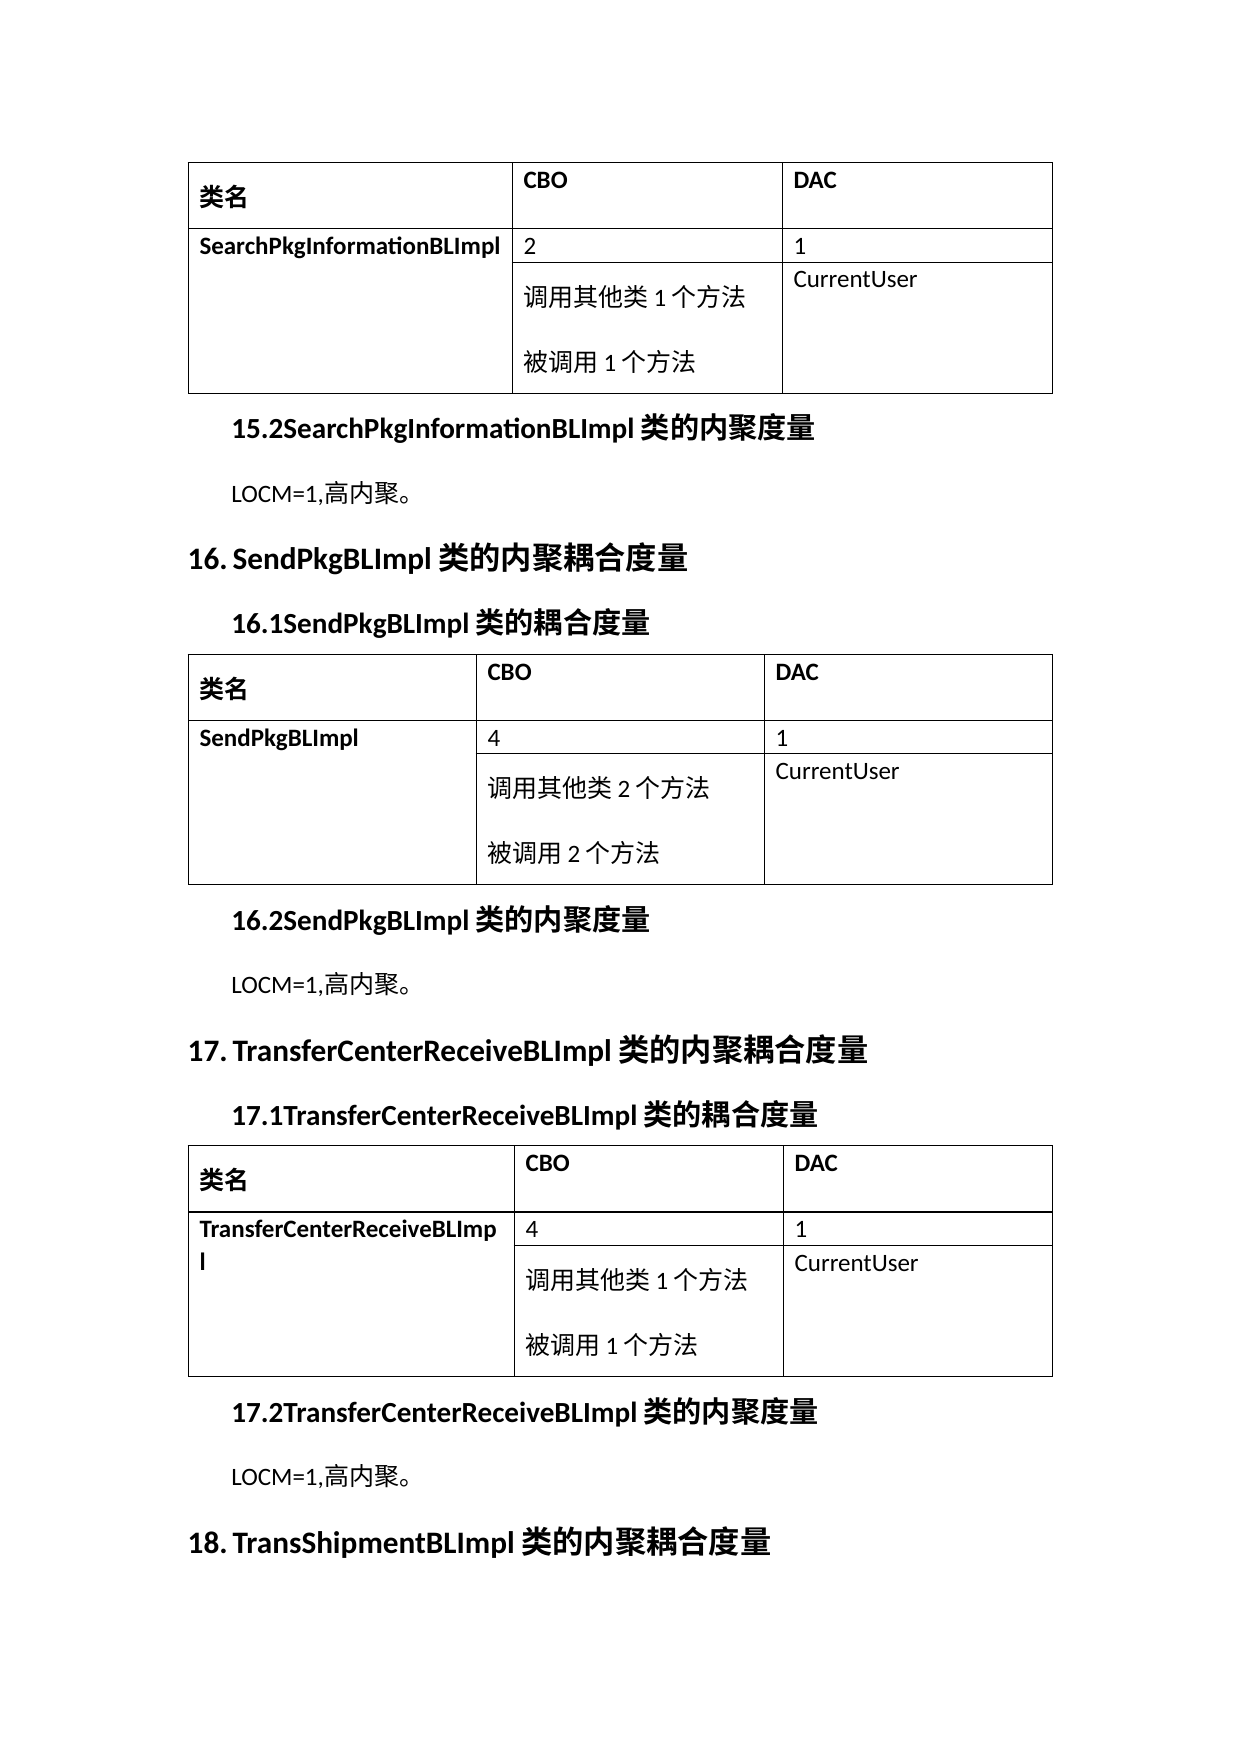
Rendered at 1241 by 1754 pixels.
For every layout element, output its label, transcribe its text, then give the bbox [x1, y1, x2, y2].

table_header DAC [765, 655, 1052, 720]
text 16. SendPkgBLImpl类的内聚耦合度量 [187, 524, 1053, 589]
table_header CBO [513, 163, 782, 228]
table_cell SendPkgBLImpl [189, 721, 476, 884]
table_cell 调用其他类1个方法 被调用1个方法 [515, 1246, 783, 1376]
text LOCM=1,高内聚。 [187, 950, 1053, 1015]
table_cell 4 [515, 1213, 783, 1245]
table_cell 调用其他类2个方法 被调用2个方法 [477, 754, 764, 884]
table_cell CurrentUser [783, 263, 1052, 393]
text 16.1SendPkgBLImpl类的耦合度量 [187, 589, 1053, 654]
text 15.2SearchPkgInformationBLImpl类的内聚度量 [187, 394, 1053, 459]
table_cell SearchPkgInformationBLImpl [189, 229, 512, 393]
table_cell TransferCenterReceiveBLImpl [189, 1213, 514, 1376]
table_header CBO [515, 1146, 783, 1211]
table_header CBO [477, 655, 764, 720]
text 17.2TransferCenterReceiveBLImpl类的内聚度量 [187, 1377, 1053, 1442]
text 16.2SendPkgBLImpl类的内聚度量 [187, 885, 1053, 950]
table_header 类名 [189, 1146, 514, 1211]
text 17.1TransferCenterReceiveBLImpl类的耦合度量 [187, 1080, 1053, 1145]
table_cell 2 [513, 229, 782, 262]
table_cell 调用其他类1个方法 被调用1个方法 [513, 263, 782, 393]
table_cell 4 [477, 721, 764, 753]
text 18. TransShipmentBLImpl类的内聚耦合度量 [187, 1507, 1053, 1572]
text 17. TransferCenterReceiveBLImpl类的内聚耦合度量 [187, 1015, 1053, 1080]
table_cell CurrentUser [765, 754, 1052, 884]
table_cell 1 [783, 229, 1052, 262]
table_cell CurrentUser [784, 1246, 1052, 1376]
text LOCM=1,高内聚。 [187, 1442, 1053, 1507]
table_header DAC [783, 163, 1052, 228]
text LOCM=1,高内聚。 [187, 459, 1053, 524]
table_header 类名 [189, 163, 512, 228]
table_cell 1 [784, 1213, 1052, 1245]
table_cell 1 [765, 721, 1052, 753]
table_header DAC [784, 1146, 1052, 1211]
table_header 类名 [189, 655, 476, 720]
